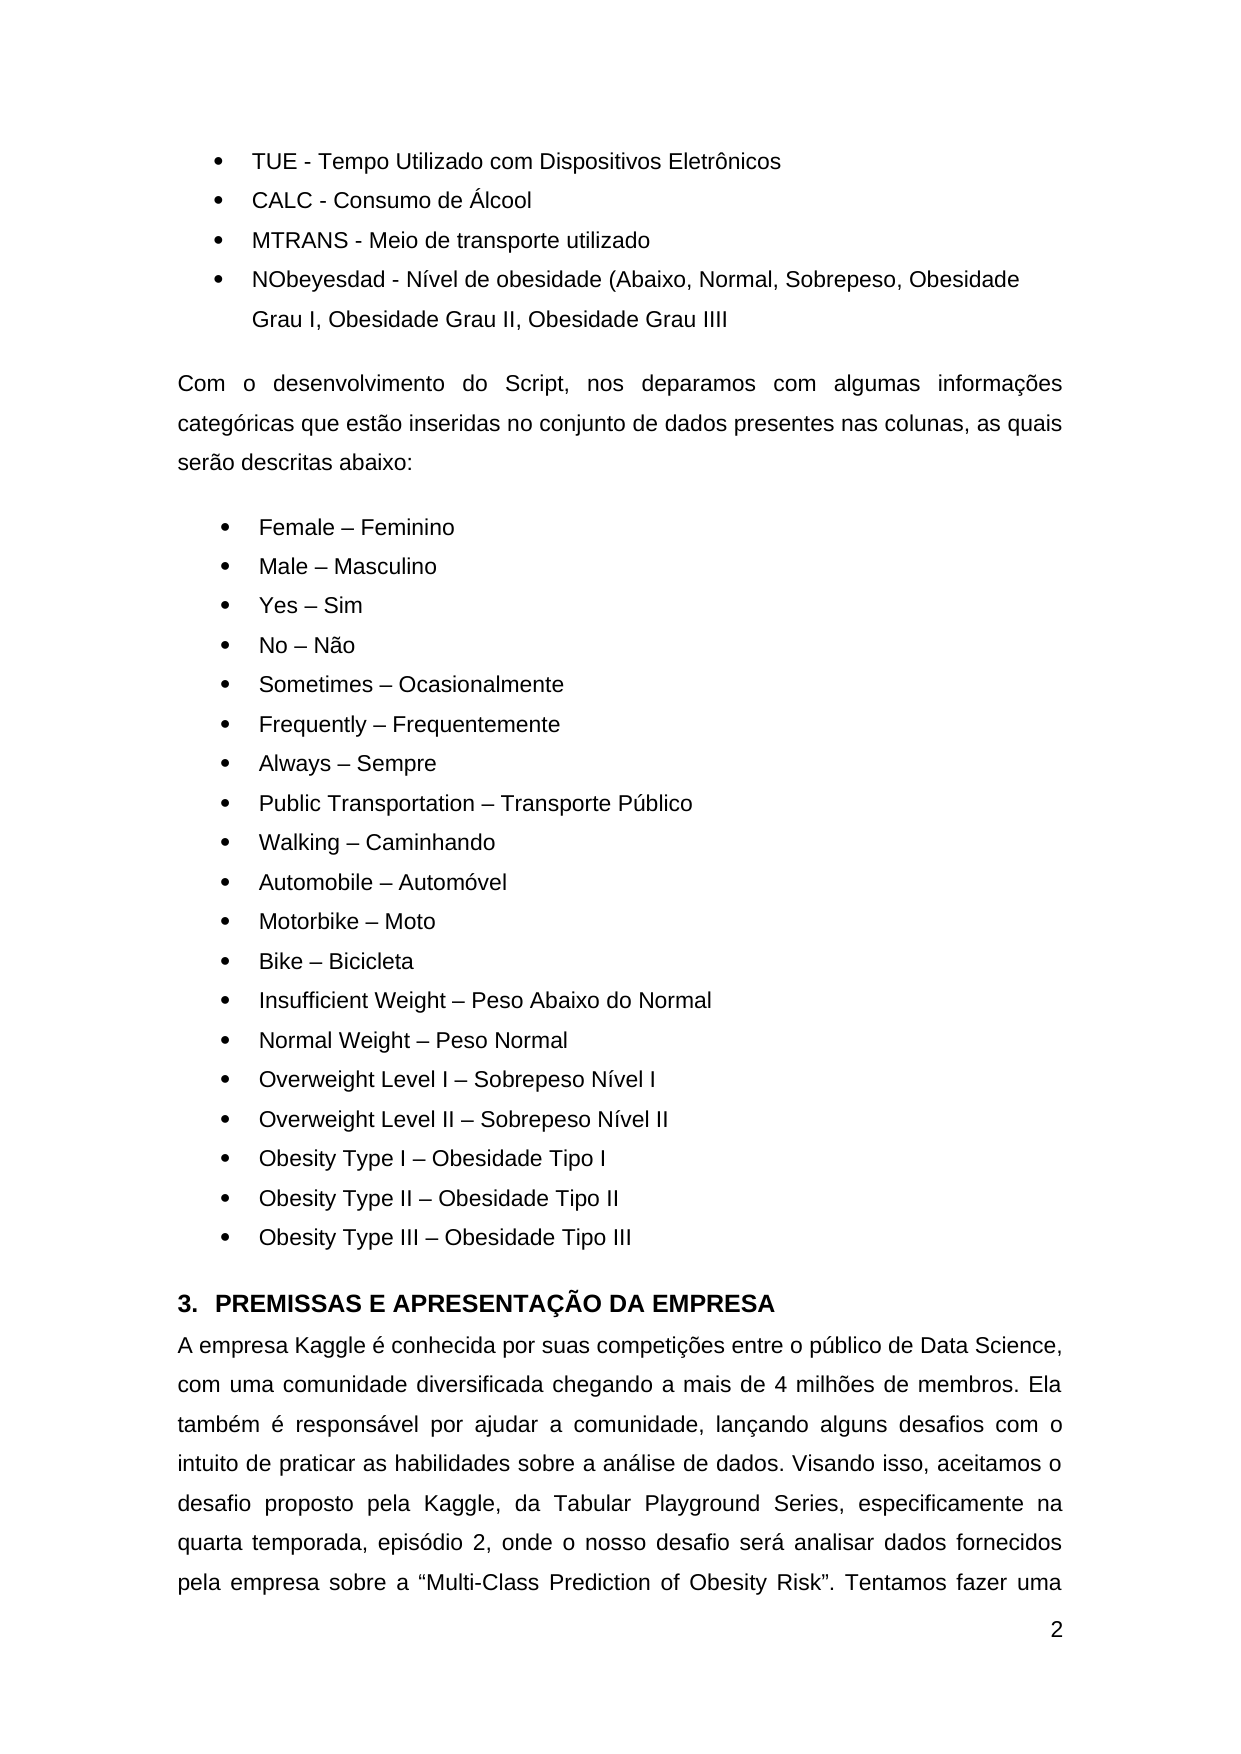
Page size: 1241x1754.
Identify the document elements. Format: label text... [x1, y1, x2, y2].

list Frequently – Frequentemente [221, 711, 1063, 737]
list NObeyesdad - Nível de obesidade (Abaixo, Normal, Sobrepeso, Obesidade Grau I, Obesidade Grau II, Obesidade Grau IIII [214, 266, 1063, 332]
list Female – Feminino [221, 513, 1063, 540]
list Male – Masculino [221, 553, 1063, 579]
list Walking – Caminhando [221, 829, 1063, 856]
list Obesity Type I – Obesidade Tipo I [221, 1145, 1063, 1171]
list Motorbike – Moto [221, 908, 1063, 934]
list Overweight Level II – Sobrepeso Nível II [221, 1106, 1063, 1132]
list No – Não [221, 632, 1063, 658]
list Overweight Level I – Sobrepeso Nível I [221, 1066, 1063, 1092]
list Obesity Type II – Obesidade Tipo II [221, 1184, 1063, 1211]
list Insufficient Weight – Peso Abaixo do Normal [221, 987, 1063, 1013]
list Public Transportation – Transporte Público [221, 790, 1063, 816]
list Obesity Type III – Obesidade Tipo III [221, 1224, 1063, 1250]
list PREMISSAS E APRESENTAÇÃO DA EMPRESA [177, 1288, 1063, 1317]
list TUE - Tempo Utilizado com Dispositivos Eletrônicos [214, 148, 1063, 174]
list Automobile – Automóvel [221, 869, 1063, 895]
list MTRANS - Meio de transporte utilizado [214, 227, 1063, 253]
list Yes – Sim [221, 592, 1063, 619]
text Com o desenvolvimento do Script, nos deparamos com algumas informações categóricas que estão inseridas no conjunto de dados presentes nas colunas, as quais serão descritas abaixo: [177, 370, 1063, 475]
list Bike – Bicicleta [221, 948, 1063, 974]
list Sometimes – Ocasionalmente [221, 671, 1063, 698]
list CALC - Consumo de Álcool [214, 187, 1063, 213]
list Always – Sempre [221, 750, 1063, 777]
list Normal Weight – Peso Normal [221, 1027, 1063, 1053]
